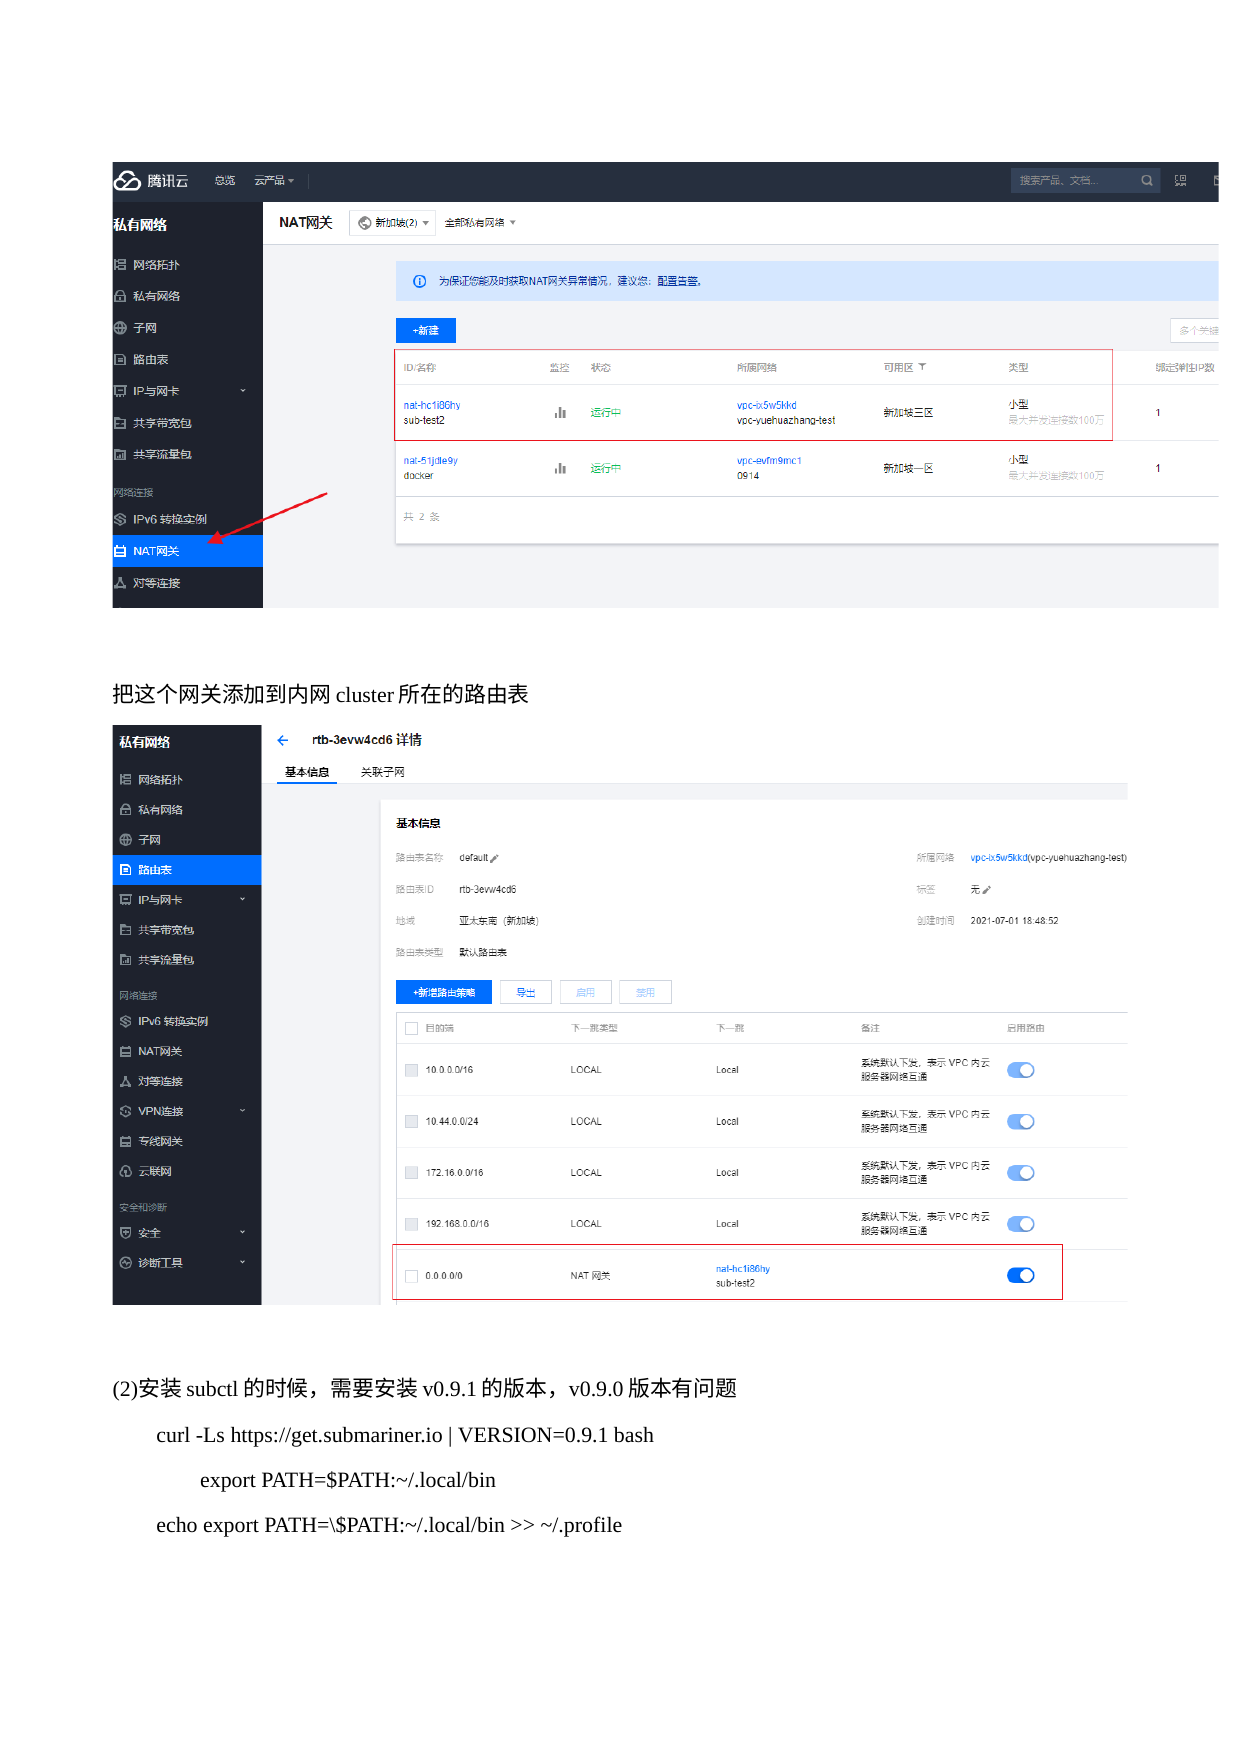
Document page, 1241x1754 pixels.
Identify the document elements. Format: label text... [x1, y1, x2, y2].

text export PATH=$PATH:~/.local/bin [156, 1464, 1128, 1496]
text 把这个网关添加到内网cluster所在的路由表 [112, 677, 1128, 709]
picture [112, 162, 1219, 608]
text echo export PATH=\$PATH:~/.local/bin >> ~/.profile [112, 1509, 1128, 1541]
text (2)安装subctl的时候，需要安装v0.9.1的版本，v0.9.0版本有问题 [112, 1370, 1128, 1403]
picture [112, 725, 1128, 1305]
text curl -Ls https://get.submariner.io | VERSION=0.9.1 bash [156, 1419, 1128, 1451]
